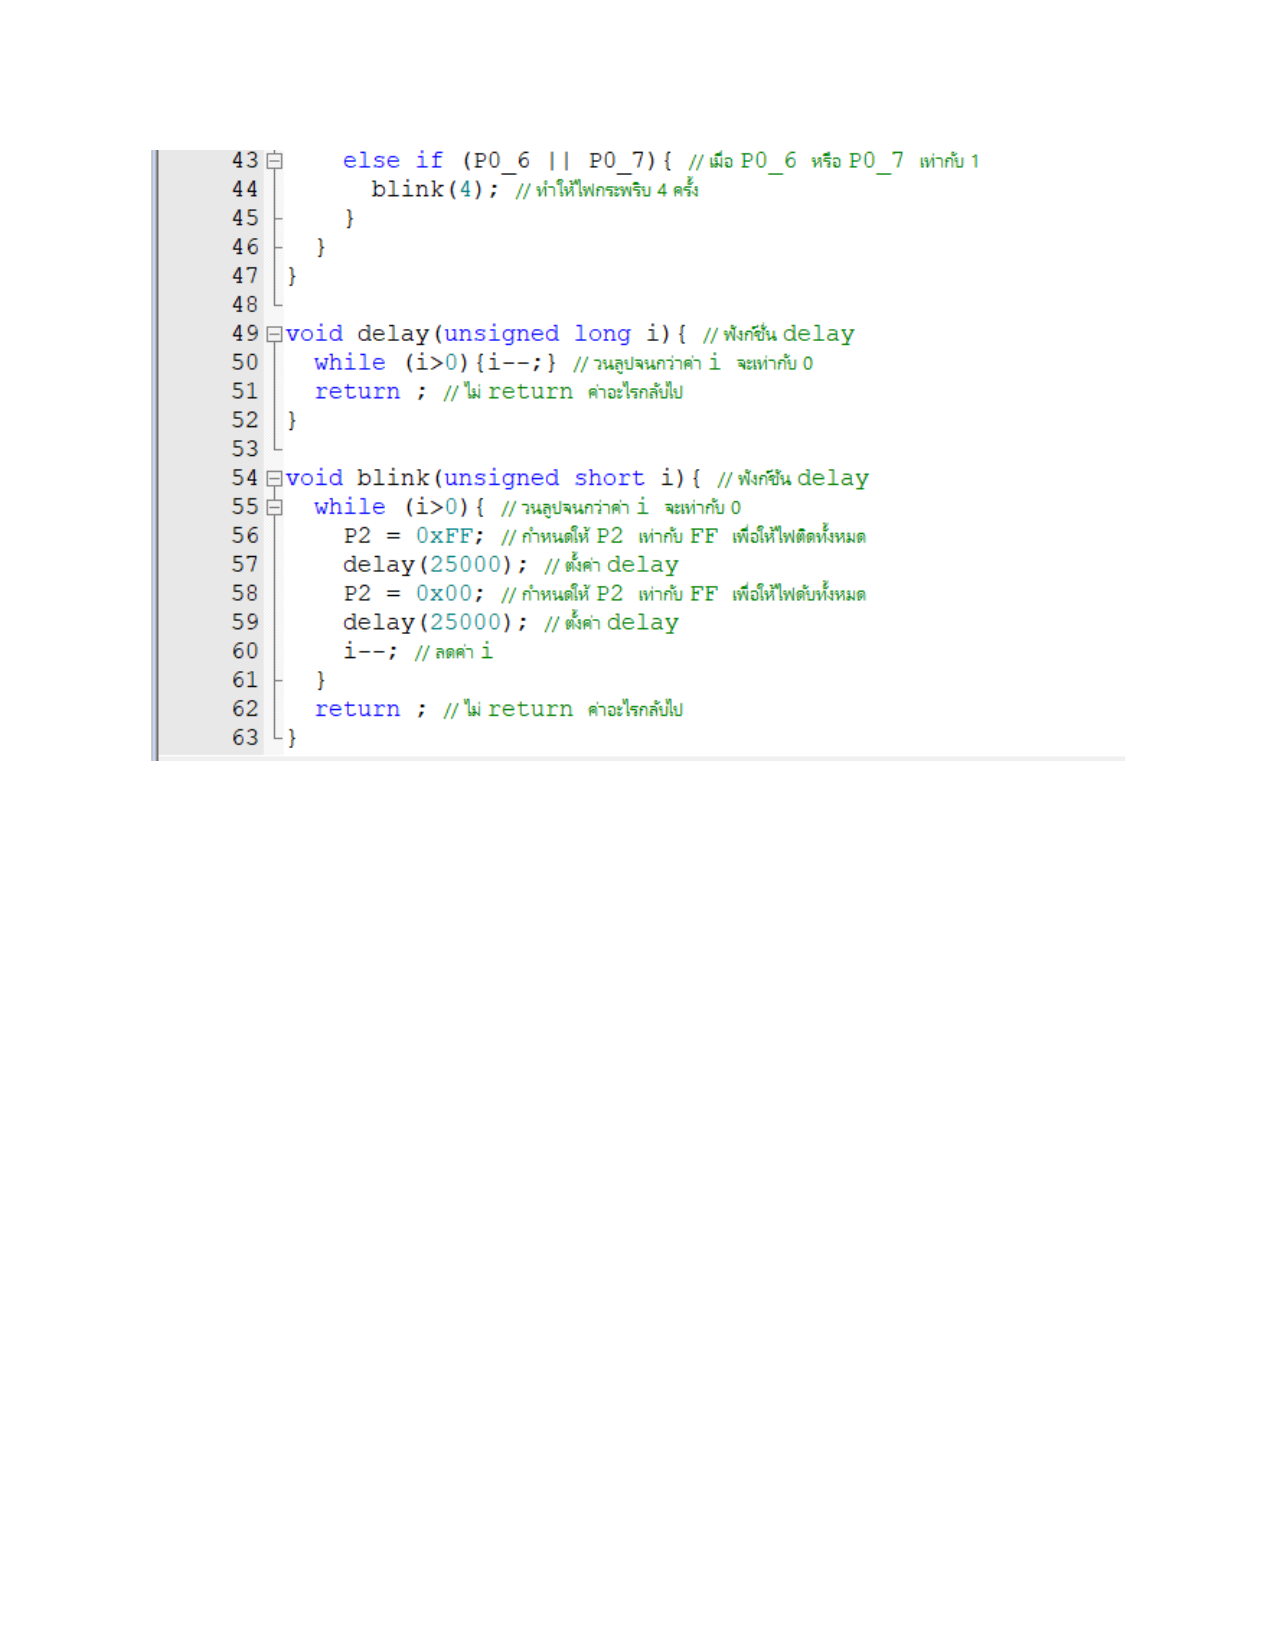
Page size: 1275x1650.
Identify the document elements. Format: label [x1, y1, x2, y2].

picture [150, 150, 1125, 761]
